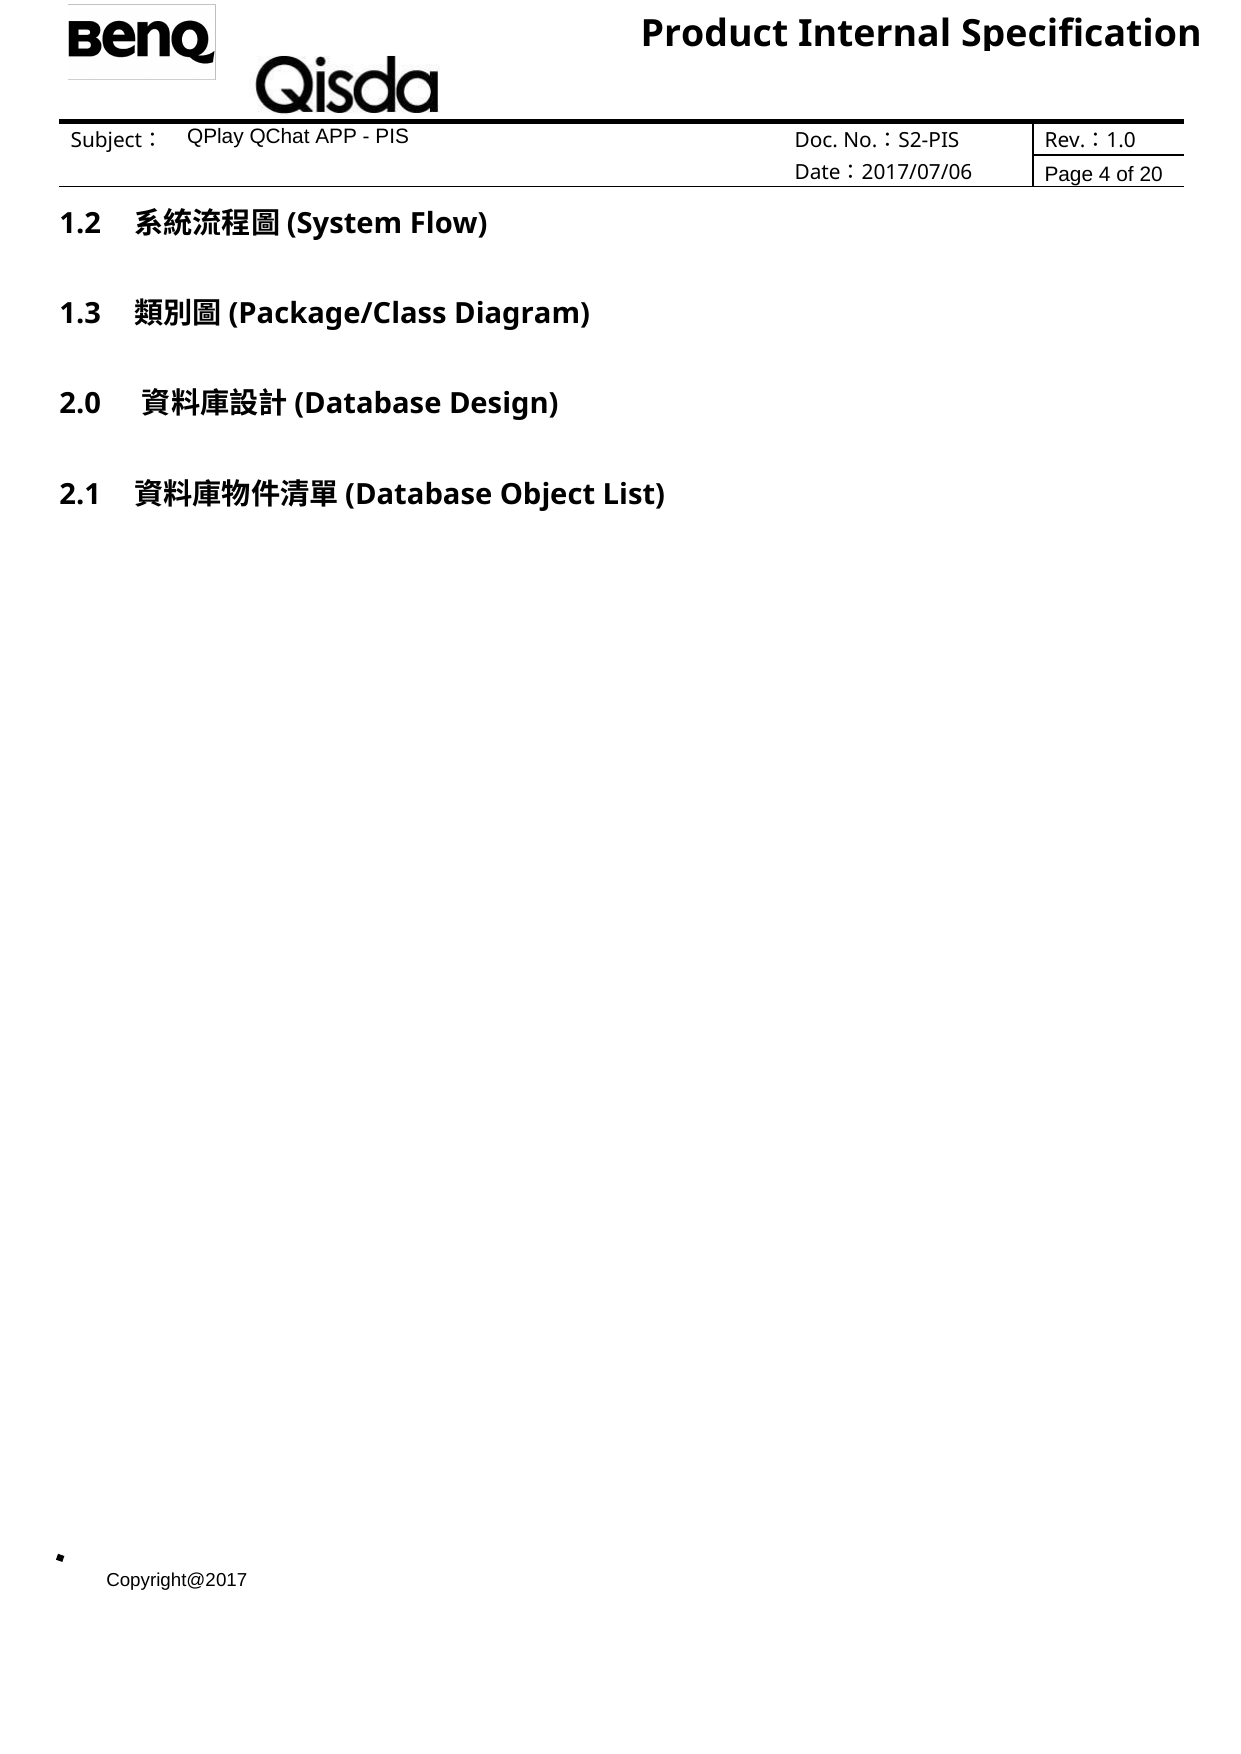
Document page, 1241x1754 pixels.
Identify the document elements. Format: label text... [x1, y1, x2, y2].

subtitle 資料庫物件清單 (Database Object List) [59, 470, 1181, 513]
subtitle 系統流程圖 (System Flow) [59, 199, 1181, 242]
subtitle 資料庫設計 (Database Design) [59, 380, 1181, 422]
picture [58, 0, 440, 115]
subtitle 類別圖 (Package/Class Diagram) [59, 290, 1181, 332]
